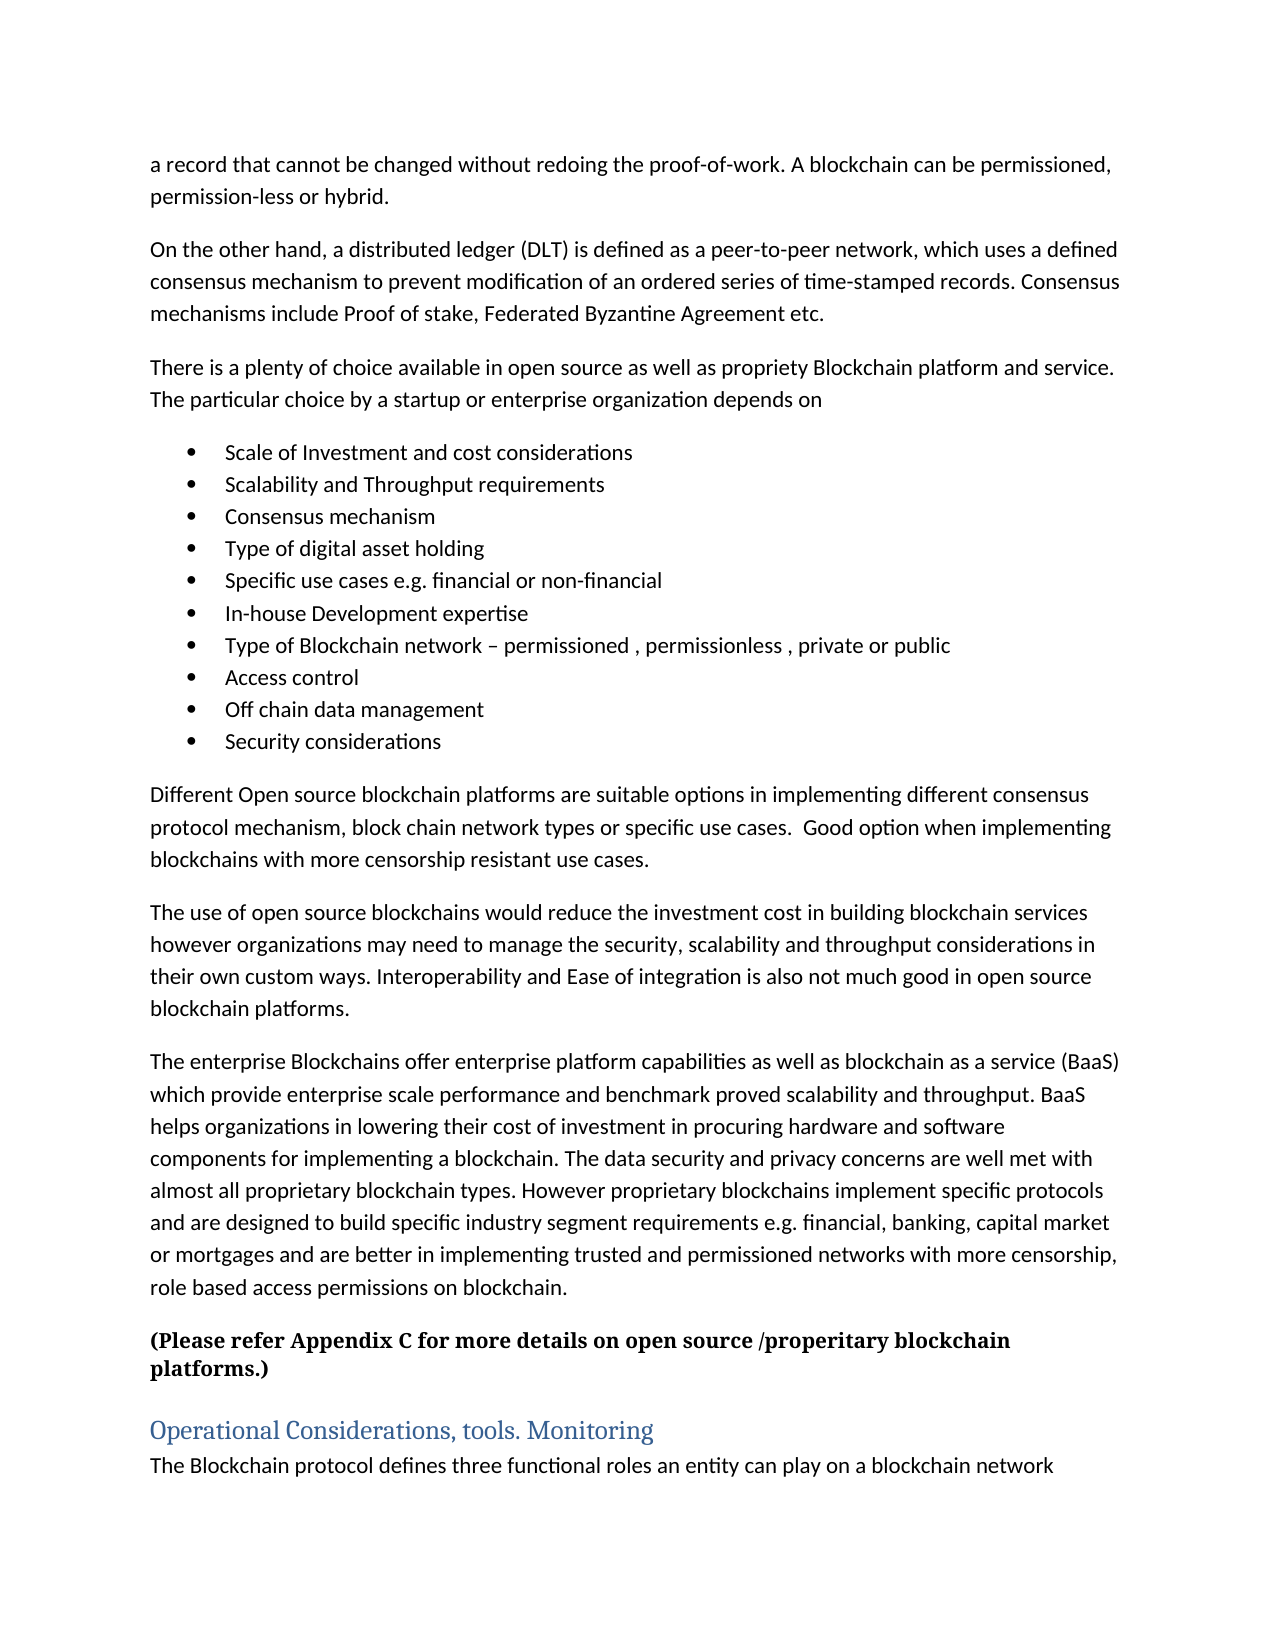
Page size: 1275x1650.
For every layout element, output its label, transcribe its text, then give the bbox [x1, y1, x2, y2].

text There is a plenty of choice available in open source as well as propriety Blockchain platform and service. The particular choice by a startup or enterprise organization depends on [150, 353, 1125, 413]
text (Please refer Appendix C for more details on open source /properitary blockchain platforms.) [150, 1326, 1125, 1383]
list Security considerations [187, 727, 1125, 756]
list Type of Blockchain network – permissioned , permissionless , private or public [187, 631, 1125, 659]
text On the other hand, a distributed ledger (DLT) is defined as a peer-to-peer network, which uses a defined consensus mechanism to prevent modification of an ordered series of time-stamped records. Consensus mechanisms include Proof of stake, Federated Byzantine Agreement etc. [150, 235, 1125, 328]
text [150, 150, 1125, 210]
subtitle Operational Considerations, tools. Monitoring [150, 1415, 1125, 1446]
list Scalability and Throughput requirements [187, 470, 1125, 498]
list Access control [187, 663, 1125, 691]
list Consensus mechanism [187, 502, 1125, 530]
list In-house Development expertise [187, 599, 1125, 627]
list Type of digital asset holding [187, 534, 1125, 562]
text The Blockchain protocol defines three functional roles an entity can play on a blockchain network [150, 1451, 1125, 1479]
list Specific use cases e.g. financial or non-financial [187, 567, 1125, 594]
list Scale of Investment and cost considerations [187, 438, 1125, 466]
text Different Open source blockchain platforms are suitable options in implementing different consensus protocol mechanism, block chain network types or specific use cases. Good option when implementing blockchains with more censorship resistant use cases. [150, 781, 1125, 873]
text The enterprise Blockchains offer enterprise platform capabilities as well as blockchain as a service (BaaS) which provide enterprise scale performance and benchmark proved scalability and throughput. BaaS helps organizations in lowering their cost of investment in procuring hardware and software components for implementing a blockchain. The data security and privacy concerns are well met with almost all proprietary blockchain types. However proprietary blockchains implement specific protocols and are designed to build specific industry segment requirements e.g. financial, banking, capital market or mortgages and are better in implementing trusted and permissioned networks with more censorship, role based access permissions on blockchain. [150, 1047, 1125, 1301]
list Off chain data management [187, 695, 1125, 723]
text The use of open source blockchains would reduce the investment cost in building blockchain services however organizations may need to manage the security, scalability and throughput considerations in their own custom ways. Interoperability and Ease of integration is also not much good in open source blockchain platforms. [150, 898, 1125, 1022]
